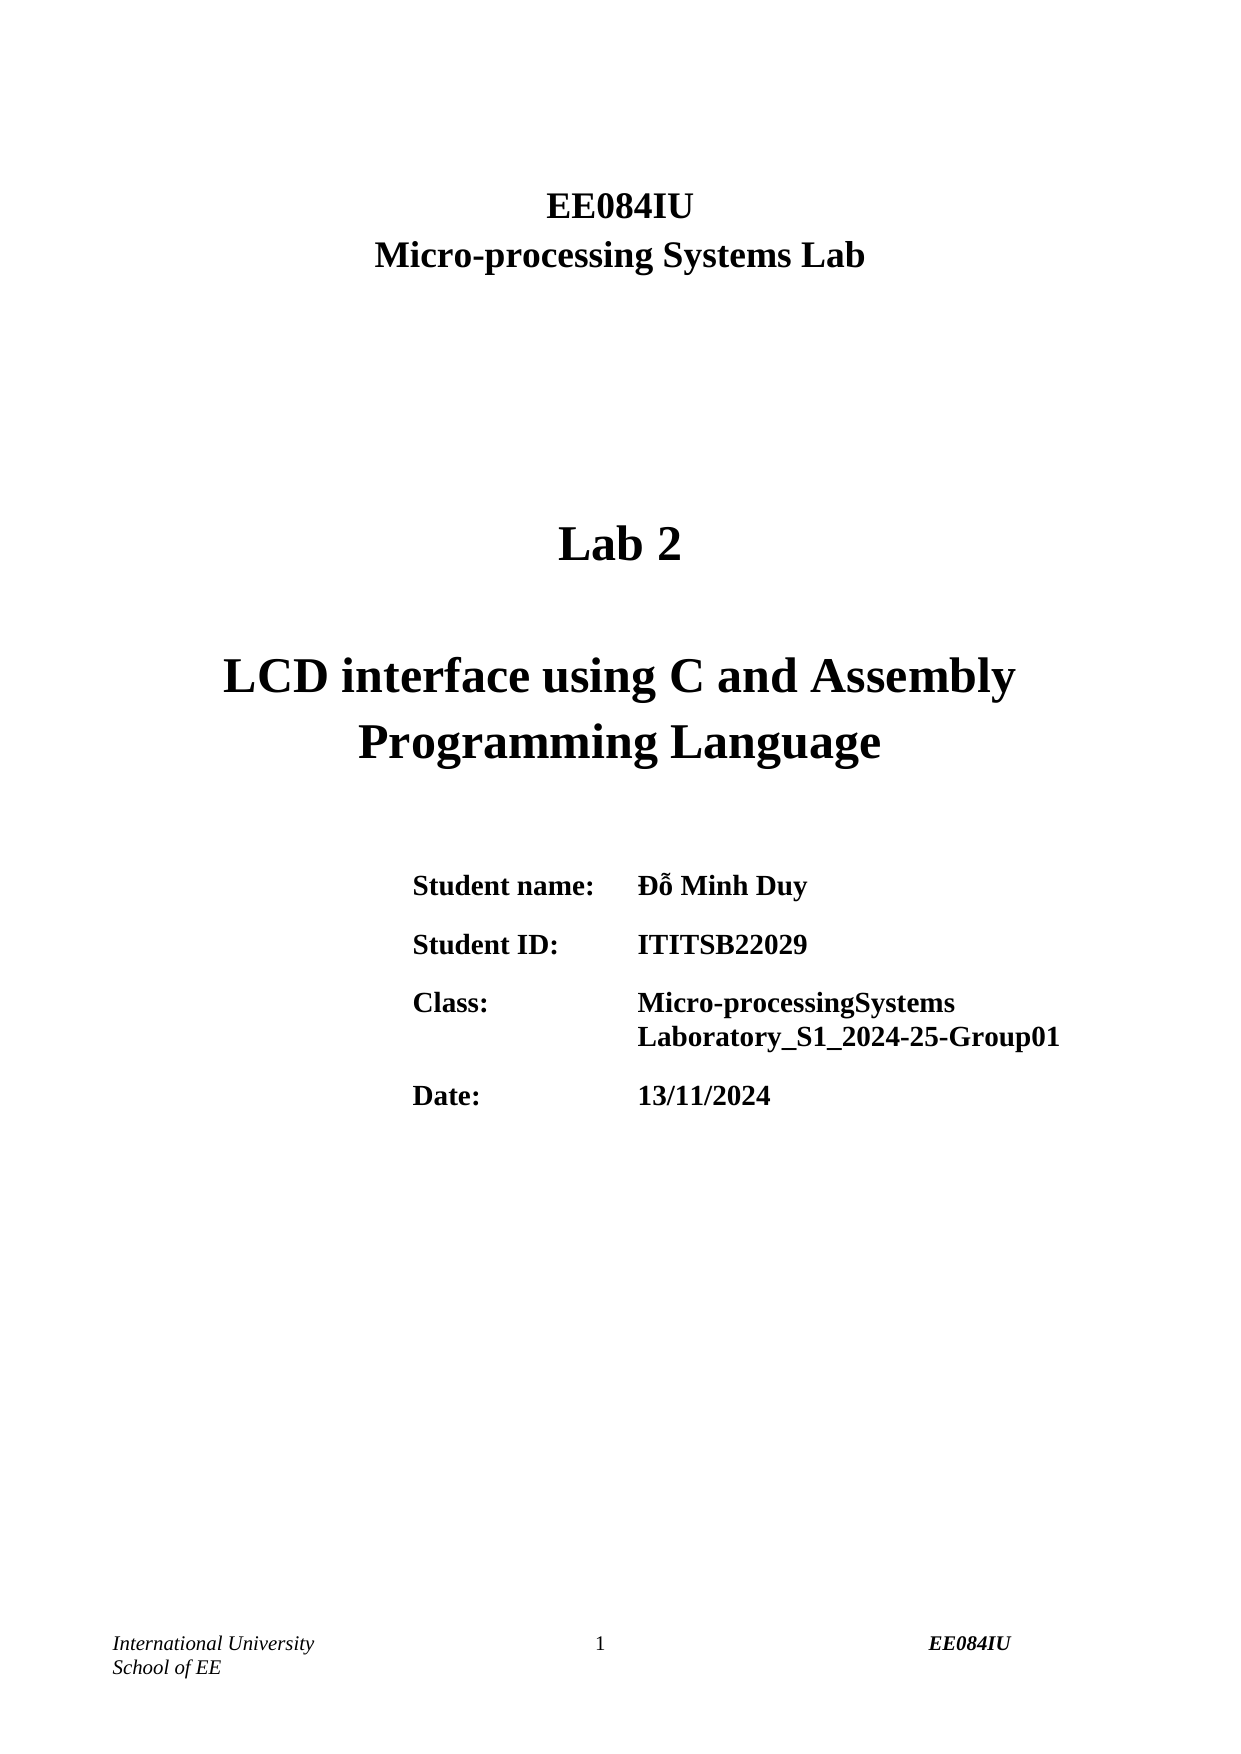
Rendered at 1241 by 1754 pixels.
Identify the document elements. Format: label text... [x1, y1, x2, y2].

text LCD interface using C and Assembly Programming Language [112, 645, 1128, 769]
text Date: 13/11/2024 [412, 1078, 1128, 1111]
text Student name: Đỗ Minh Duy [412, 868, 1128, 902]
text EE084IU [112, 183, 1128, 226]
text Lab 2 [112, 513, 1128, 571]
text Student ID: ITITSB22029 [412, 927, 1128, 961]
text Micro-processing Systems Lab [112, 233, 1128, 276]
text Class: Micro-processingSystems Laboratory_S1_2024-25-Group01 [412, 986, 1128, 1053]
